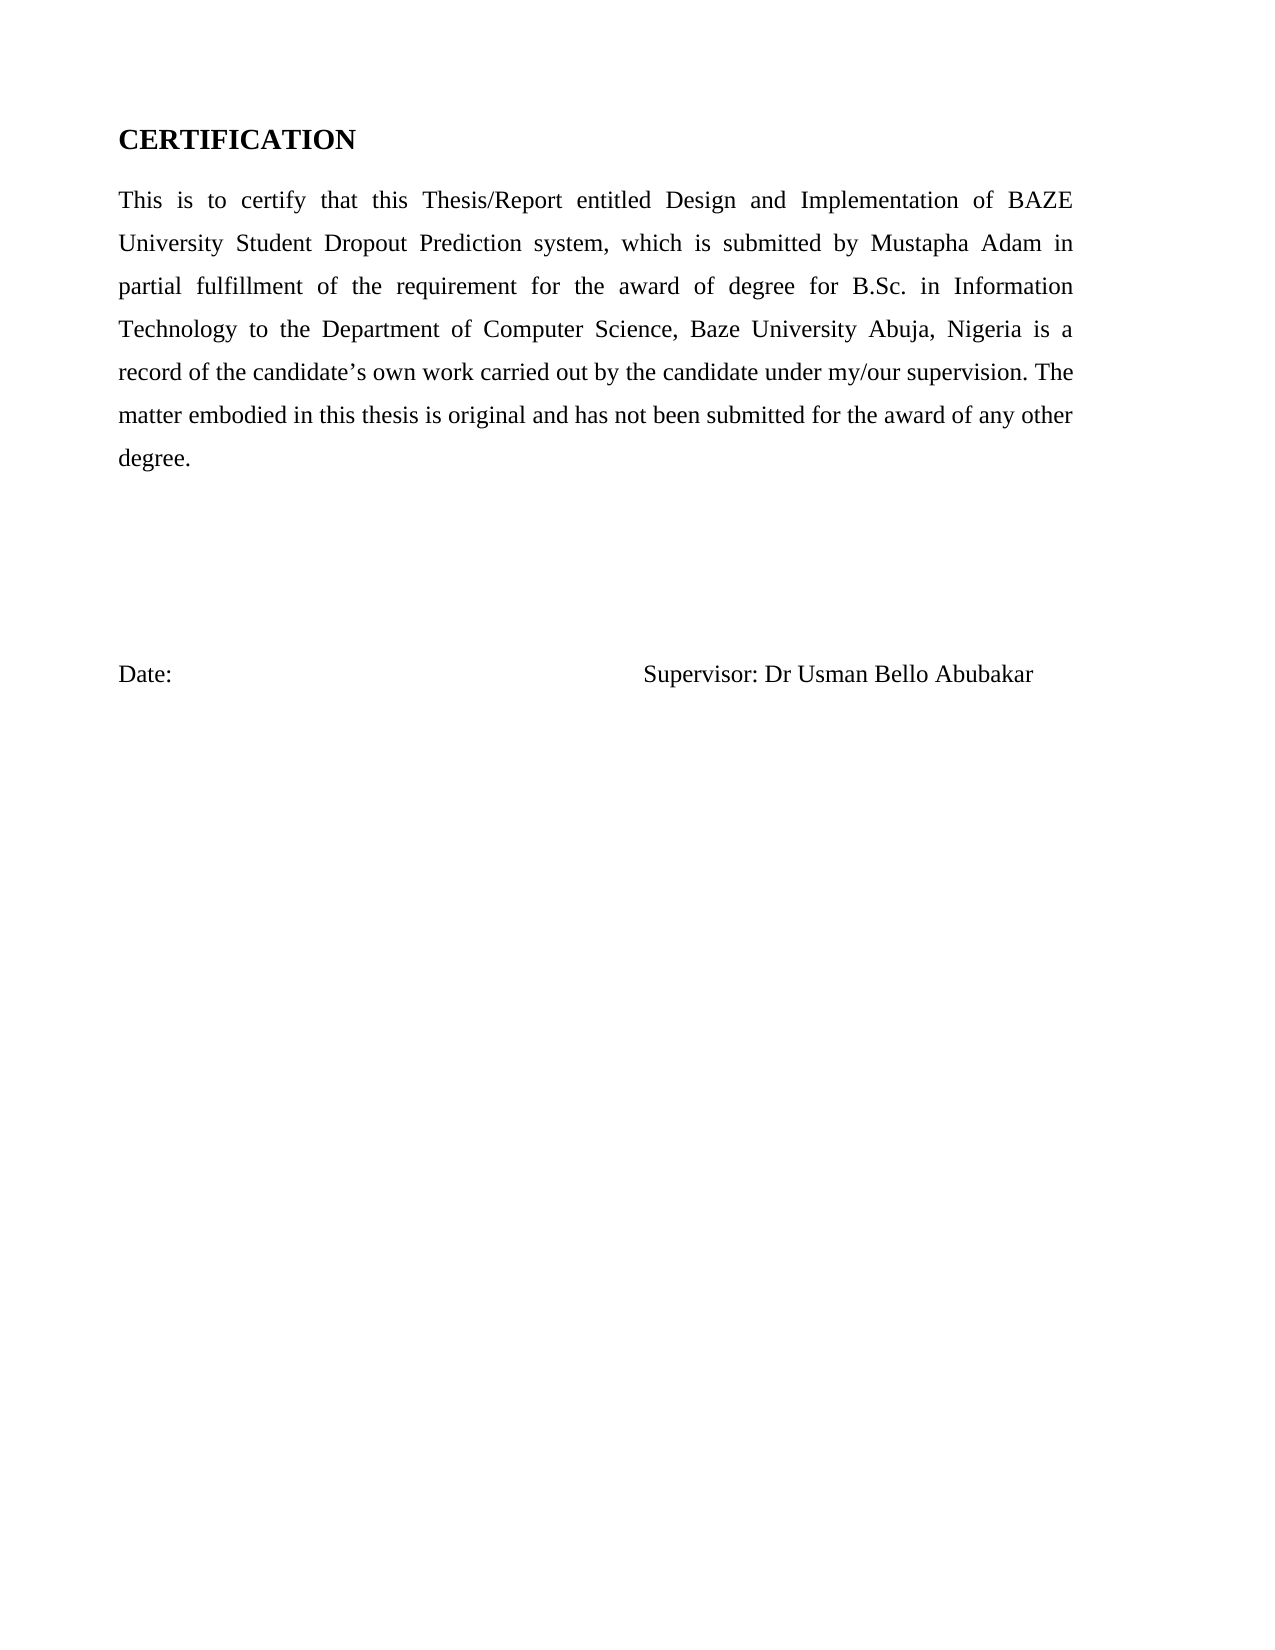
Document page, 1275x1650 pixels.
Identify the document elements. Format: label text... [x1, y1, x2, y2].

text This is to certify that this Thesis/Report entitled Design and Implementation of BAZE University Student Dropout Prediction system, which is submitted by Mustapha Adam in partial fulfillment of the requirement for the award of degree for B.Sc. in Information Technology to the Department of Computer Science, Baze University Abuja, Nigeria is a record of the candidate’s own work carried out by the candidate under my/our supervision. The matter embodied in this thesis is original and has not been submitted for the award of any other degree. [118, 185, 1074, 472]
text CERTIFICATION [118, 122, 1074, 155]
text Date: Supervisor: Dr Usman Bello Abubakar [118, 659, 1074, 688]
